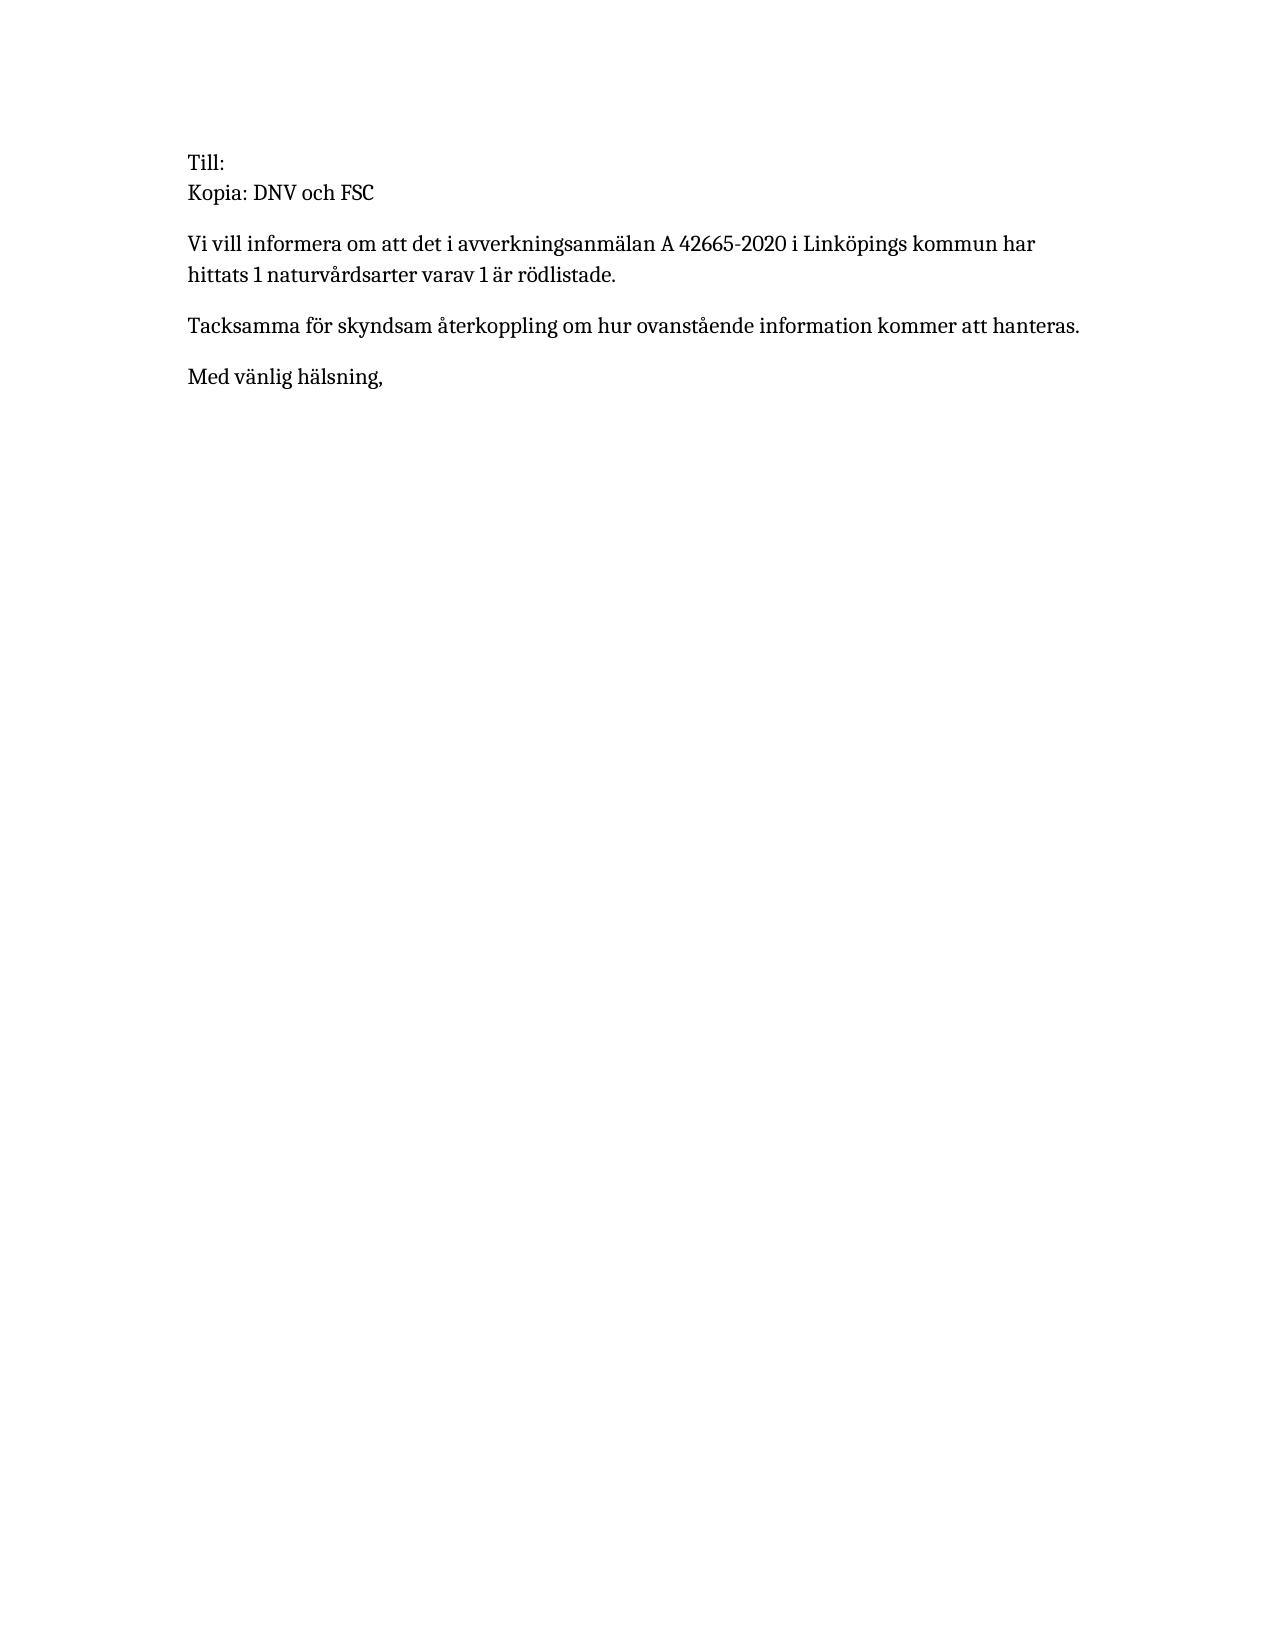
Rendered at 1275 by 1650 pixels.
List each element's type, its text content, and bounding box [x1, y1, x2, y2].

text Med vänlig hälsning, [187, 363, 1087, 420]
text Tacksamma för skyndsam återkoppling om hur ovanstående information kommer att hanteras. [187, 312, 1087, 339]
text Vi vill informera om att det i avverkningsanmälan A 42665-2020 i Linköpings kommun har hittats 1 naturvårdsarter varav 1 är rödlistade. [187, 231, 1087, 288]
text Till: Kopia: DNV och FSC [187, 150, 1087, 207]
